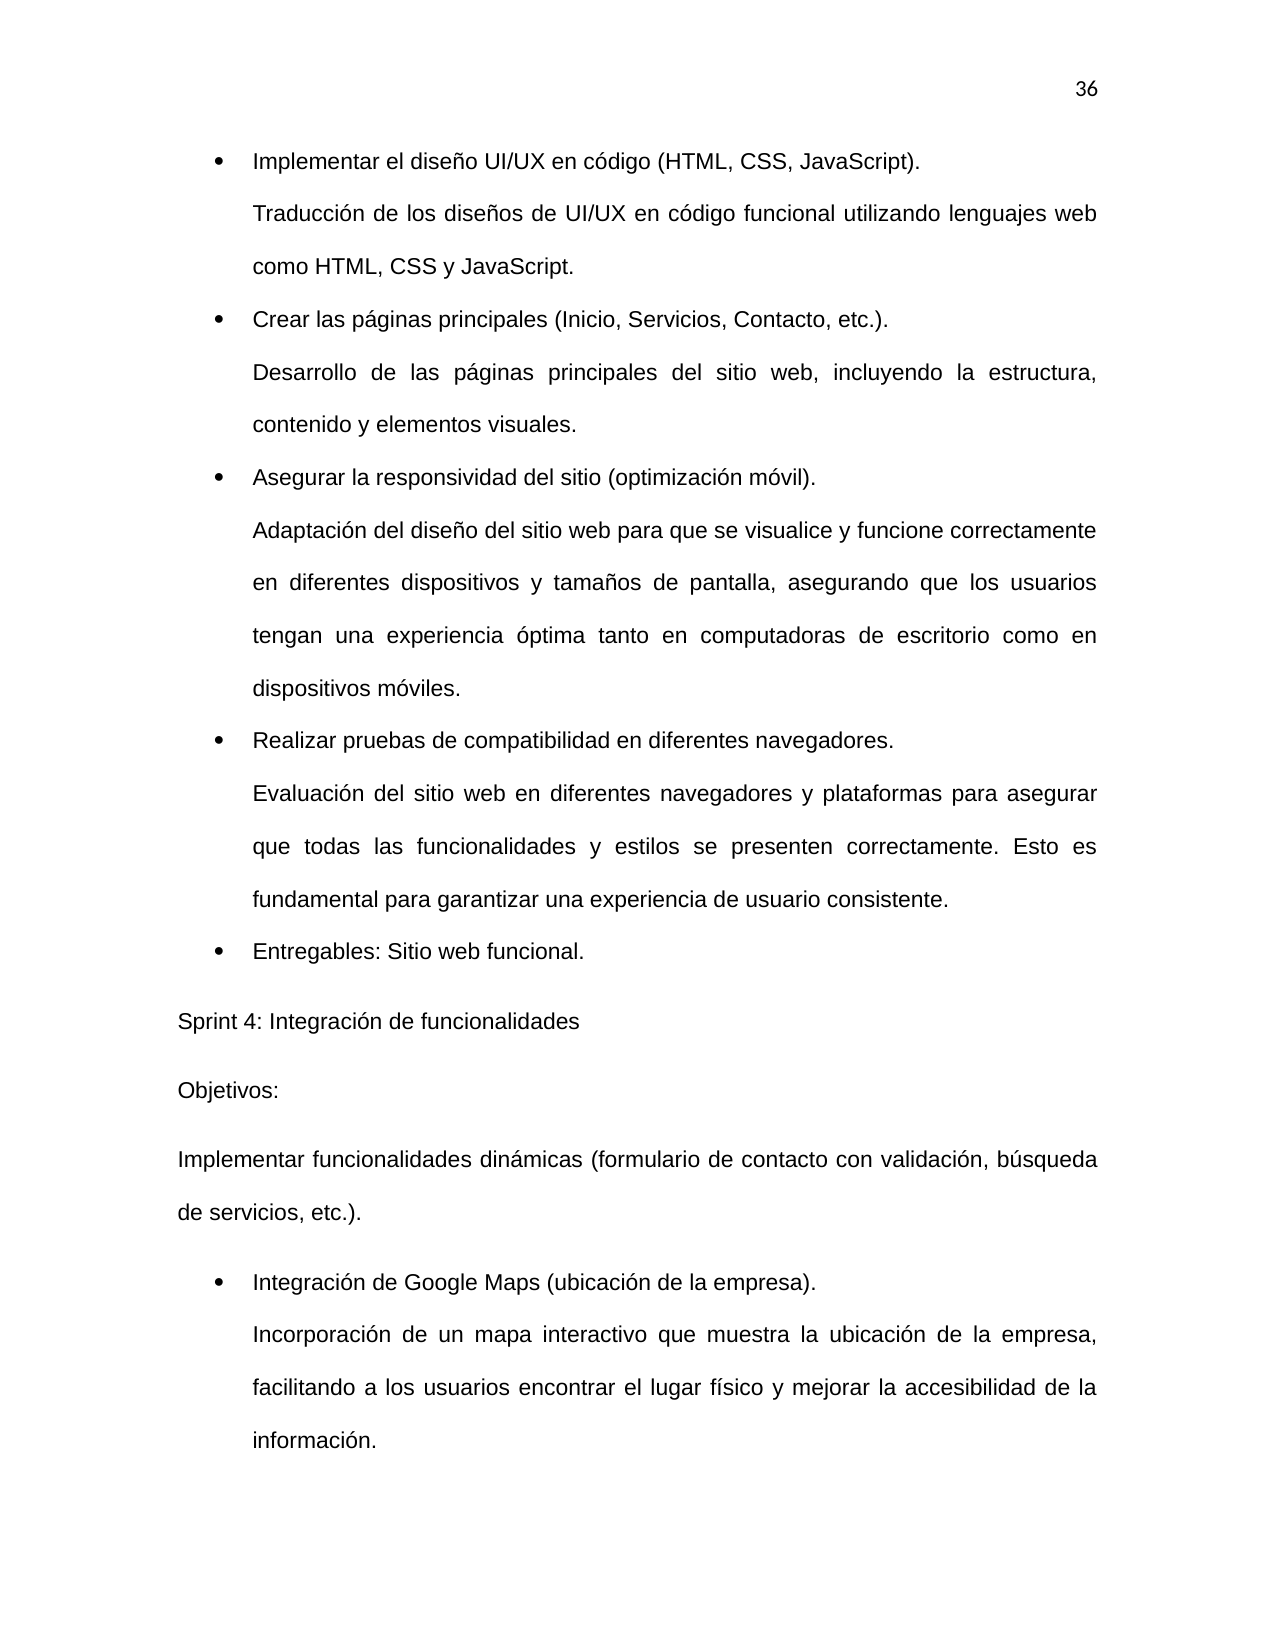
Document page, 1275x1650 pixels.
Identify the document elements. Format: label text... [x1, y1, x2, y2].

text Sprint 4: Integración de funcionalidades [177, 1008, 1098, 1034]
list Implementar el diseño UI/UX en código (HTML, CSS, JavaScript). [215, 148, 1098, 174]
text Implementar funcionalidades dinámicas (formulario de contacto con validación, búsqueda de servicios, etc.). [177, 1146, 1098, 1225]
list Entregables: Sitio web funcional. [215, 938, 1098, 964]
list Evaluación del sitio web en diferentes navegadores y plataformas para asegurar que todas las funcionalidades y estilos se presenten correctamente. Esto es fundamental para garantizar una experiencia de usuario consistente. [252, 780, 1098, 912]
list Asegurar la responsividad del sitio (optimización móvil). [215, 464, 1098, 490]
list Incorporación de un mapa interactivo que muestra la ubicación de la empresa, facilitando a los usuarios encontrar el lugar físico y mejorar la accesibilidad de la información. [252, 1321, 1098, 1453]
text Objetivos: [177, 1077, 1098, 1103]
list Adaptación del diseño del sitio web para que se visualice y funcione correctamente en diferentes dispositivos y tamaños de pantalla, asegurando que los usuarios tengan una experiencia óptima tanto en computadoras de escritorio como en dispositivos móviles. [252, 517, 1098, 701]
list Traducción de los diseños de UI/UX en código funcional utilizando lenguajes web como HTML, CSS y JavaScript. [252, 200, 1098, 279]
list Desarrollo de las páginas principales del sitio web, incluyendo la estructura, contenido y elementos visuales. [252, 358, 1098, 437]
list Realizar pruebas de compatibilidad en diferentes navegadores. [215, 727, 1098, 754]
list Integración de Google Maps (ubicación de la empresa). [215, 1268, 1098, 1295]
list Crear las páginas principales (Inicio, Servicios, Contacto, etc.). [215, 306, 1098, 332]
